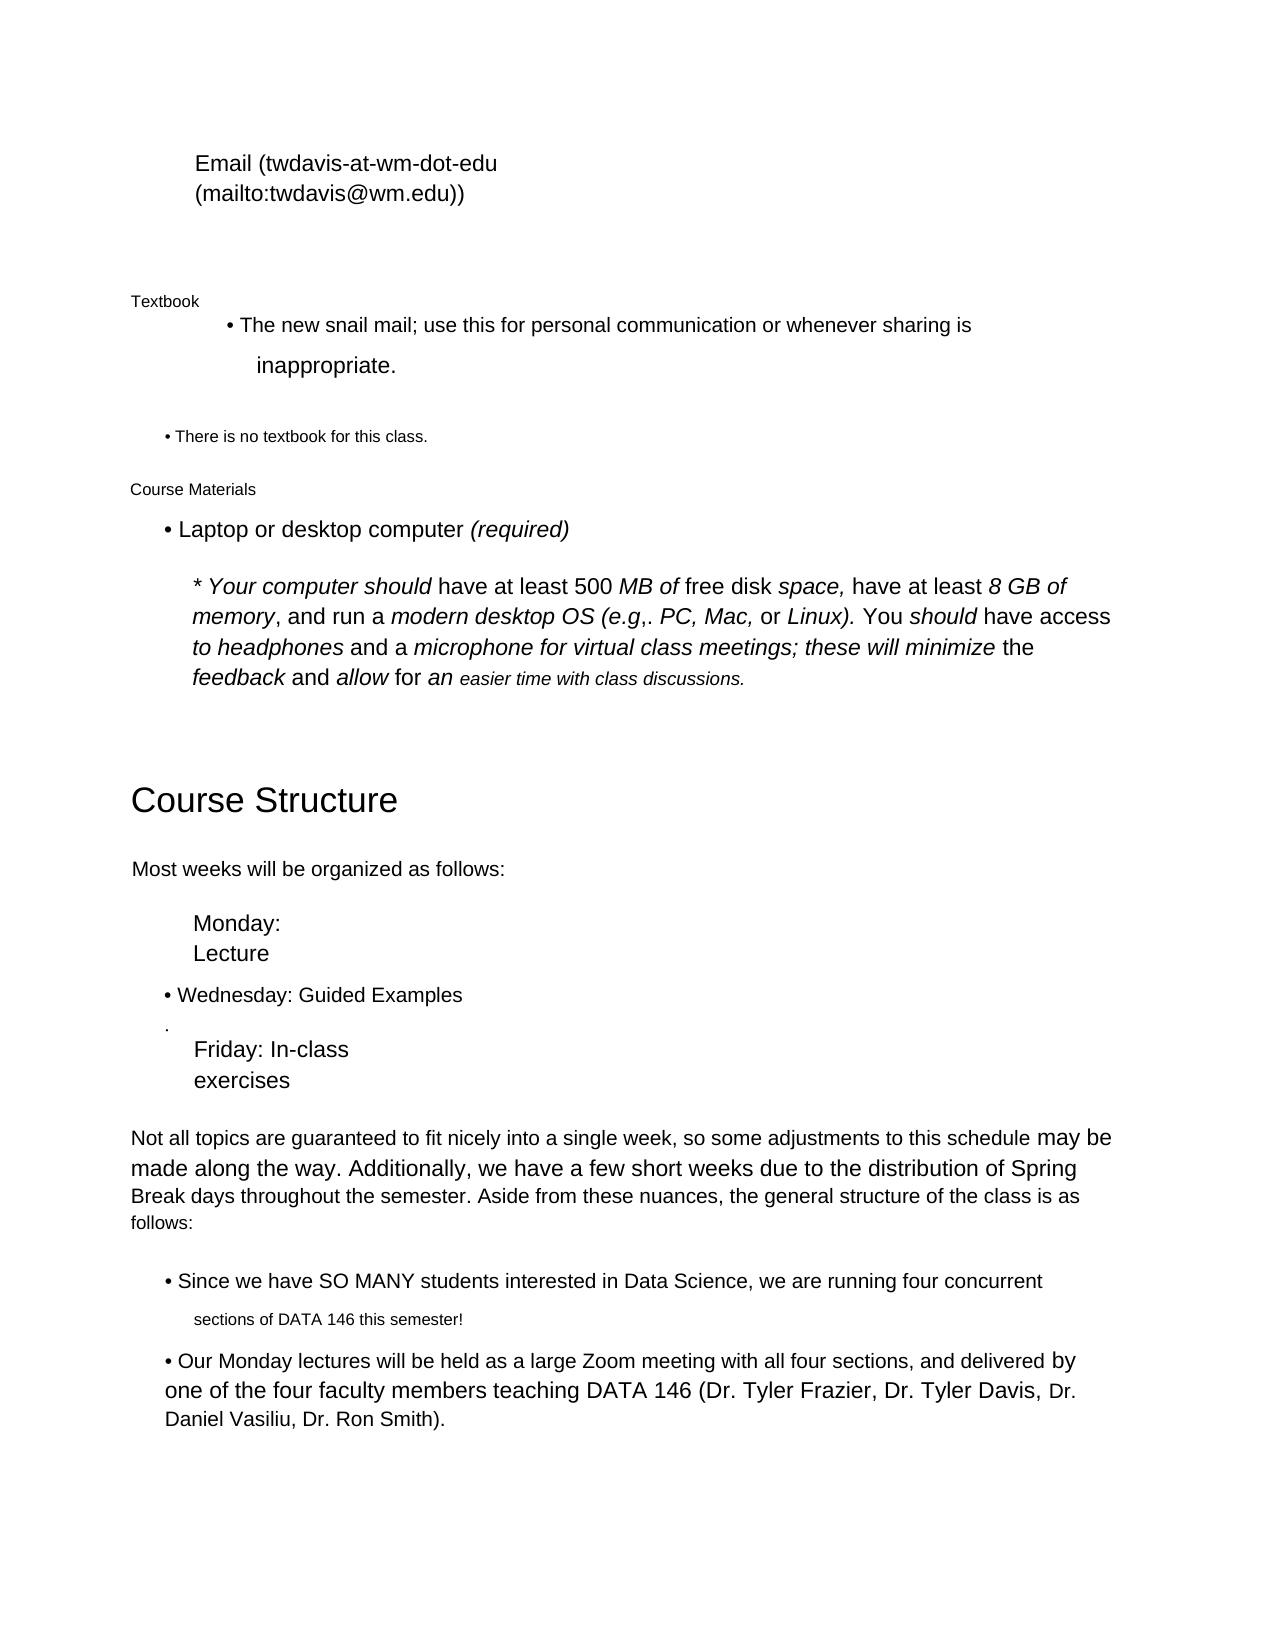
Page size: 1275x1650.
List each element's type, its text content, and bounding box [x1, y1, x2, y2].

text Monday: Lecture [193, 910, 357, 967]
text Not all topics are guaranteed to fit nicely into a single week, so some adjustments to this schedule may be made along the way. Additionally, we have a few short weeks due to the distribution of Spring Break days throughout the semester. Aside from these nuances, the general structure of the class is as follows: [131, 1124, 1123, 1233]
text • Our Monday lectures will be held as a large Zoom meeting with all four sections, and delivered by one of the four faculty members teaching DATA 146 (Dr. Tyler Frazier, Dr. Tyler Davis, Dr. Daniel Vasiliu, Dr. Ron Smith). [164, 1347, 1109, 1431]
text • Wednesday: Guided Examples [164, 982, 487, 1006]
text • The new snail mail; use this for personal communication or whenever sharing is [226, 313, 1033, 337]
text Course Materials [130, 480, 303, 499]
text sections of DATA 146 this semester! [193, 1310, 535, 1329]
text Friday: In-class exercises [193, 1036, 433, 1093]
text * Your computer should have at least 500 MB of free disk space, have at least 8 GB of memory, and run a modern desktop OS (e.g,. PC, Mac, or Linux). You should have access to headphones and a microphone for virtual class meetings; these will minimize the feedback and allow for an easier time with class discussions. [192, 573, 1117, 690]
text inappropriate. [256, 352, 397, 378]
text • Laptop or desktop computer (required) [164, 516, 574, 543]
text Email (twdavis-at-wm-dot-edu (mailto:twdavis@wm.edu)) [194, 150, 762, 207]
text Textbook [131, 291, 228, 311]
text • Since we have SO MANY students interested in Data Science, we are running four concurrent [164, 1269, 1089, 1293]
text • There is no textbook for this class. [164, 427, 524, 446]
text Course Structure [131, 779, 447, 819]
text Most weeks will be organized as follows: [132, 857, 522, 881]
